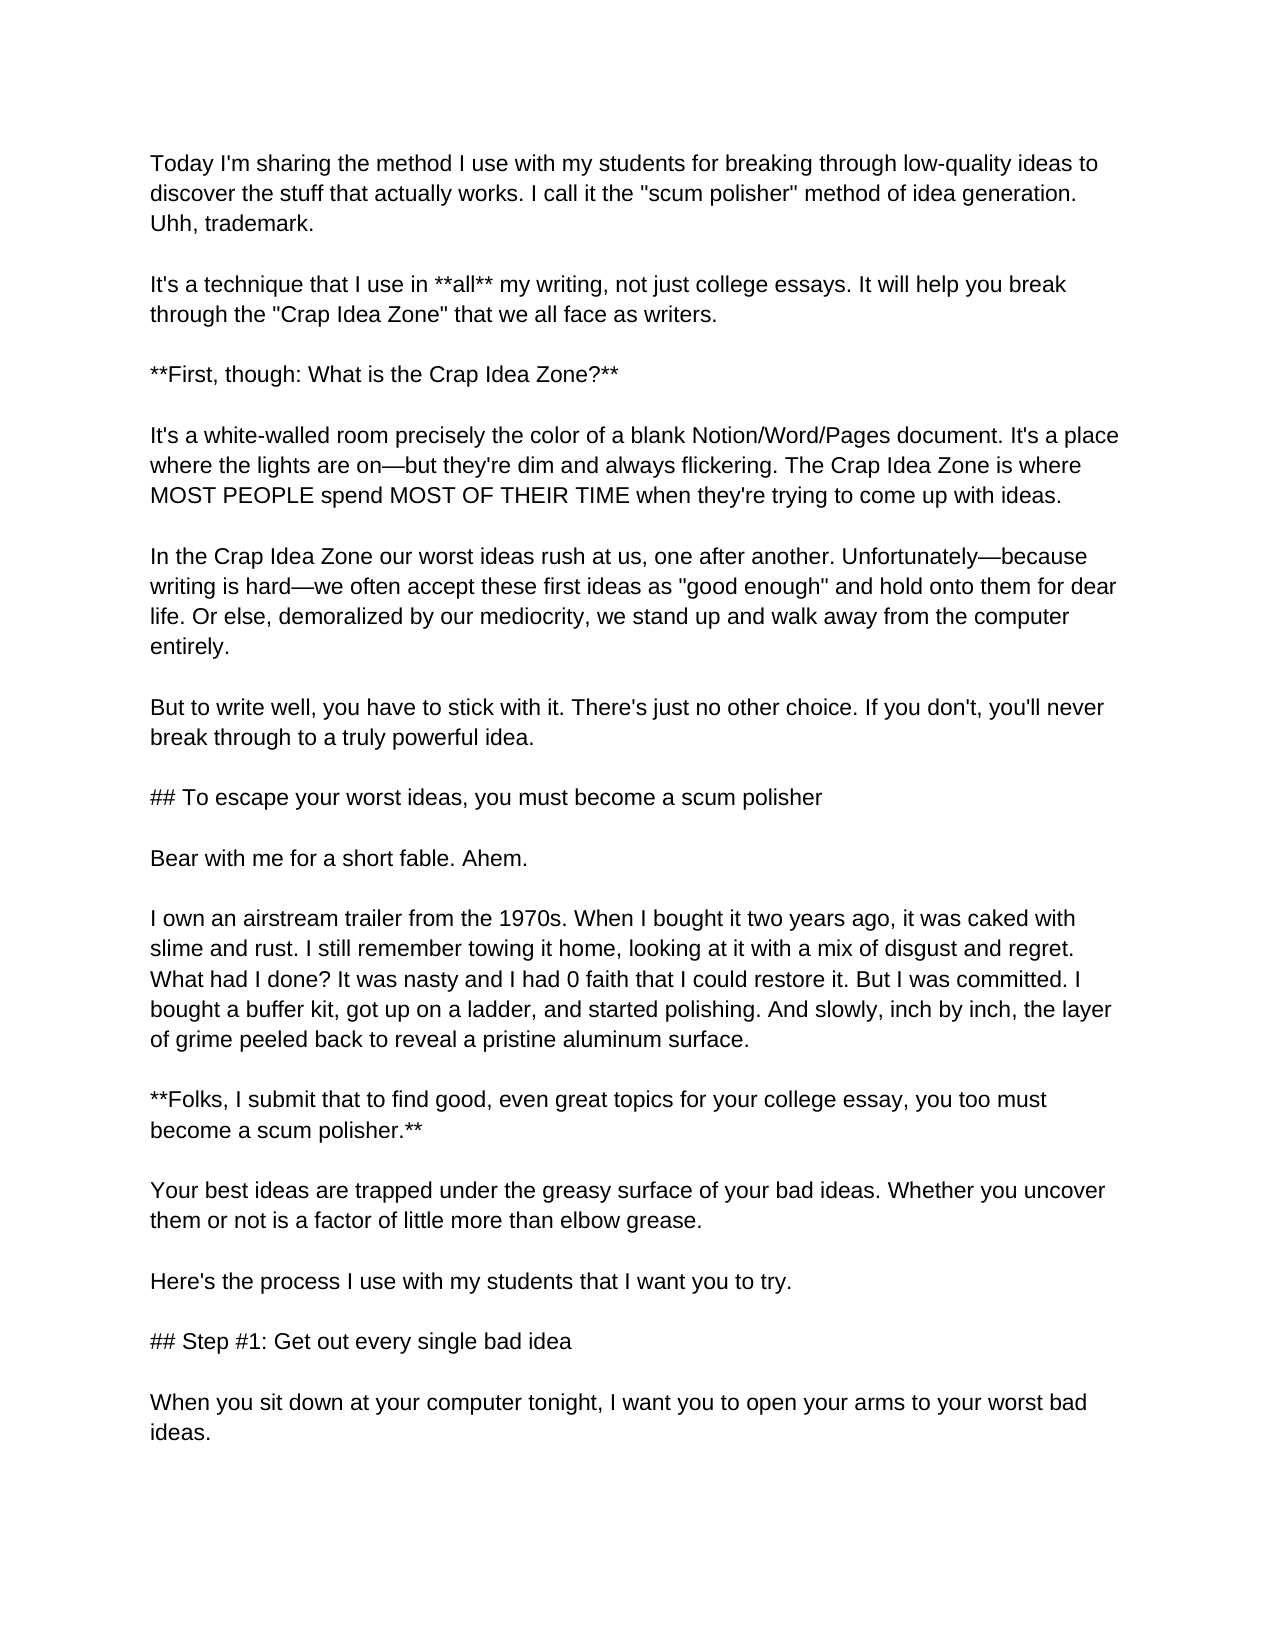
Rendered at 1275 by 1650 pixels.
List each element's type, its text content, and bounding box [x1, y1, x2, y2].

text But to write well, you have to stick with it. There's just no other choice. If you don't, you'll never break through to a truly powerful idea. [150, 694, 1125, 750]
text When you sit down at your computer tonight, I want you to open your arms to your worst bad ideas. [150, 1388, 1125, 1445]
text Here's the process I use with my students that I want you to try. [150, 1268, 1125, 1294]
text Today I'm sharing the method I use with my students for breaking through low-quality ideas to discover the stuff that actually works. I call it the "scum polisher" method of idea generation. Uhh, trademark. [150, 150, 1125, 237]
text It's a technique that I use in **all** my writing, not just college essays. It will help you break through the "Crap Idea Zone" that we all face as writers. [150, 271, 1125, 327]
text **Folks, I submit that to find good, even great topics for your college essay, you too must become a scum polisher.** [150, 1086, 1125, 1143]
text It's a white-walled room precisely the color of a blank Notion/Word/Pages document. It's a place where the lights are on—but they're dim and always flickering. The Crap Idea Zone is where MOST PEOPLE spend MOST OF THEIR TIME when they're trying to come up with ideas. [150, 422, 1125, 509]
text **First, though: What is the Crap Idea Zone?** [150, 361, 1125, 388]
text Bear with me for a short fable. Ahem. [150, 845, 1125, 871]
text ## Step #1: Get out every single bad idea [150, 1328, 1125, 1354]
text I own an airstream trailer from the 1970s. When I bought it two years ago, it was caked with slime and rust. I still remember towing it home, looking at it with a mix of disgust and regret. What had I done? It was nasty and I had 0 faith that I could restore it. But I was committed. I bought a buffer kit, got up on a ladder, and started polishing. And slowly, inch by inch, the layer of grime peeled back to reveal a pristine aluminum surface. [150, 905, 1125, 1052]
text ## To escape your worst ideas, you must become a scum polisher [150, 784, 1125, 811]
text In the Crap Idea Zone our worst ideas rush at us, one after another. Unfortunately—because writing is hard—we often accept these first ideas as "good enough" and hold onto them for dear life. Or else, demoralized by our mediocrity, we stand up and walk away from the computer entirely. [150, 543, 1125, 660]
text Your best ideas are trapped under the greasy surface of your bad ideas. Whether you uncover them or not is a factor of little more than elbow grease. [150, 1177, 1125, 1234]
